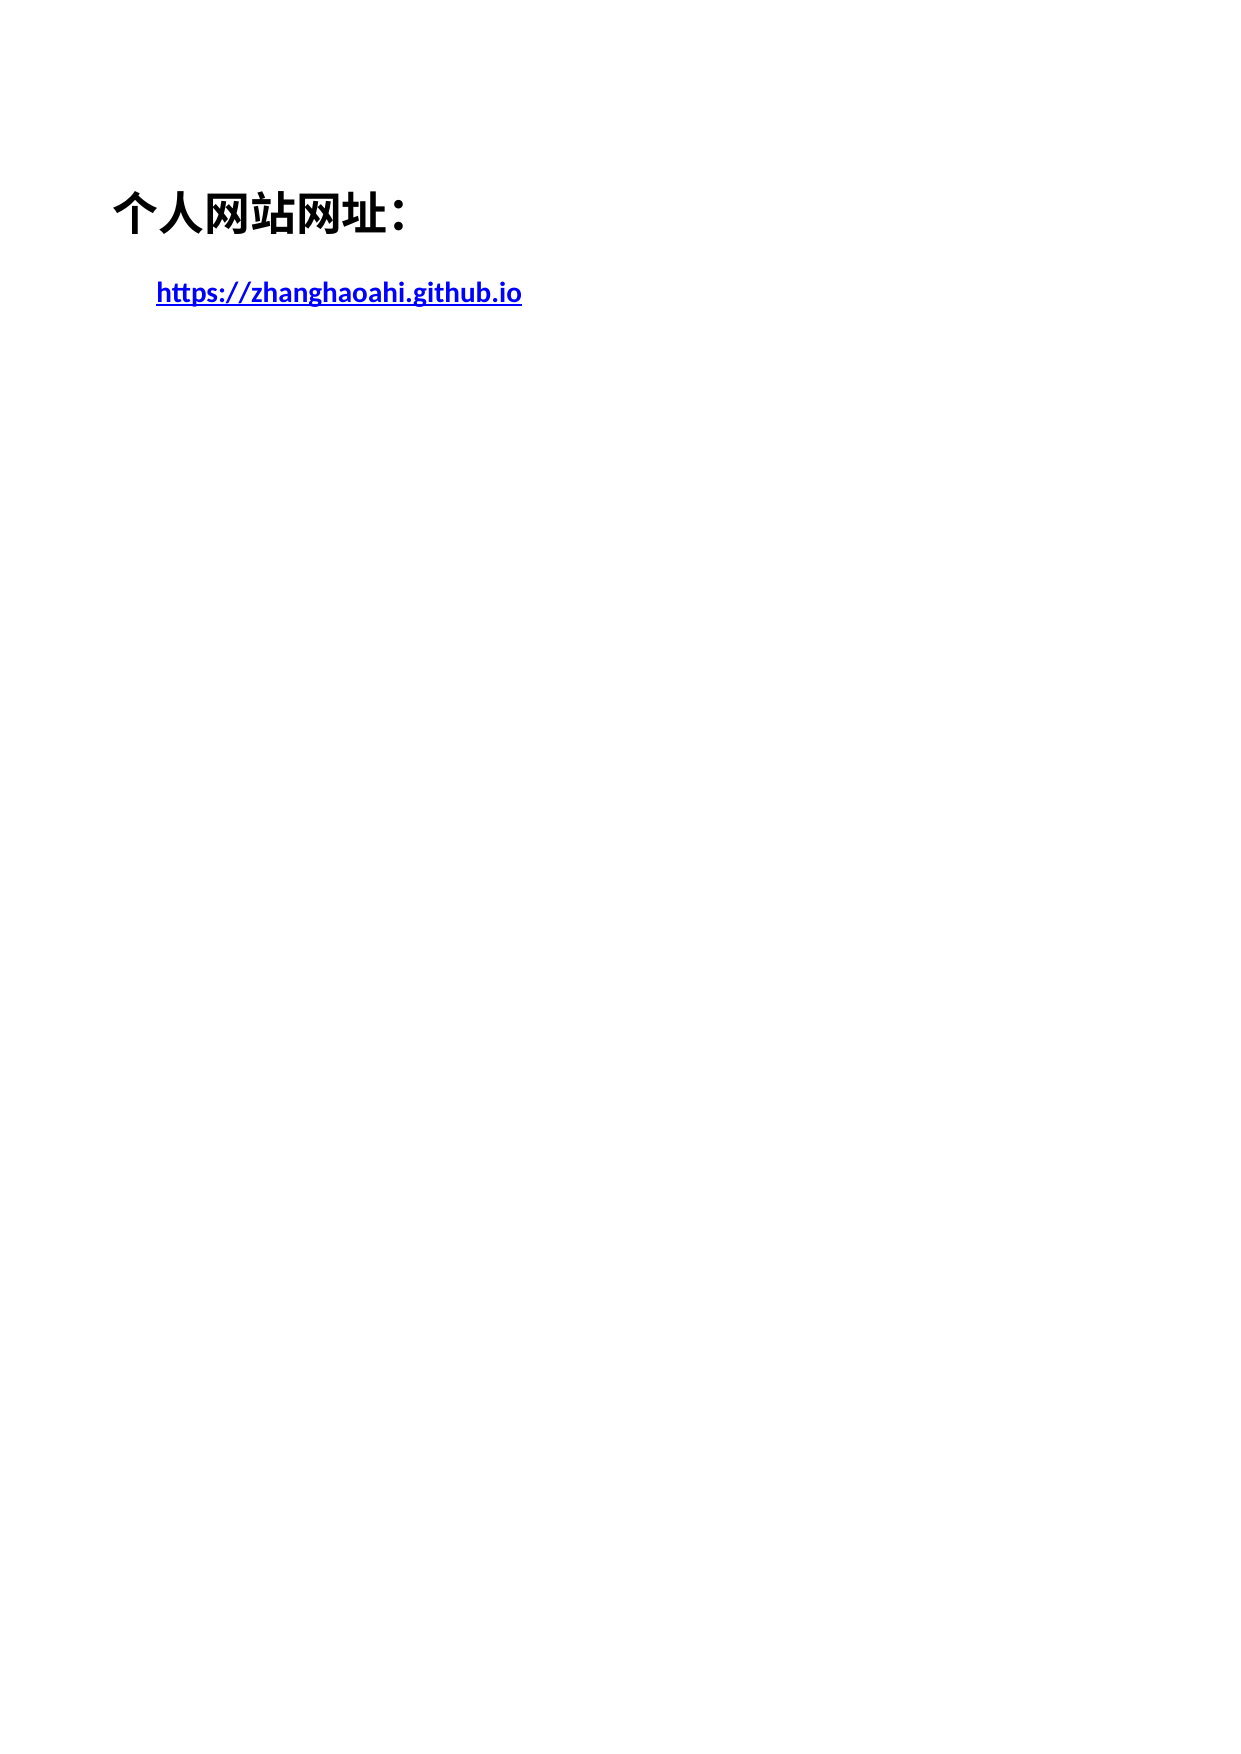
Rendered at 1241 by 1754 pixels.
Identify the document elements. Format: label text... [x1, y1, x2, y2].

text https://zhanghaoahi.github.io [112, 259, 1128, 324]
text 个人网站网址： [112, 162, 1128, 259]
